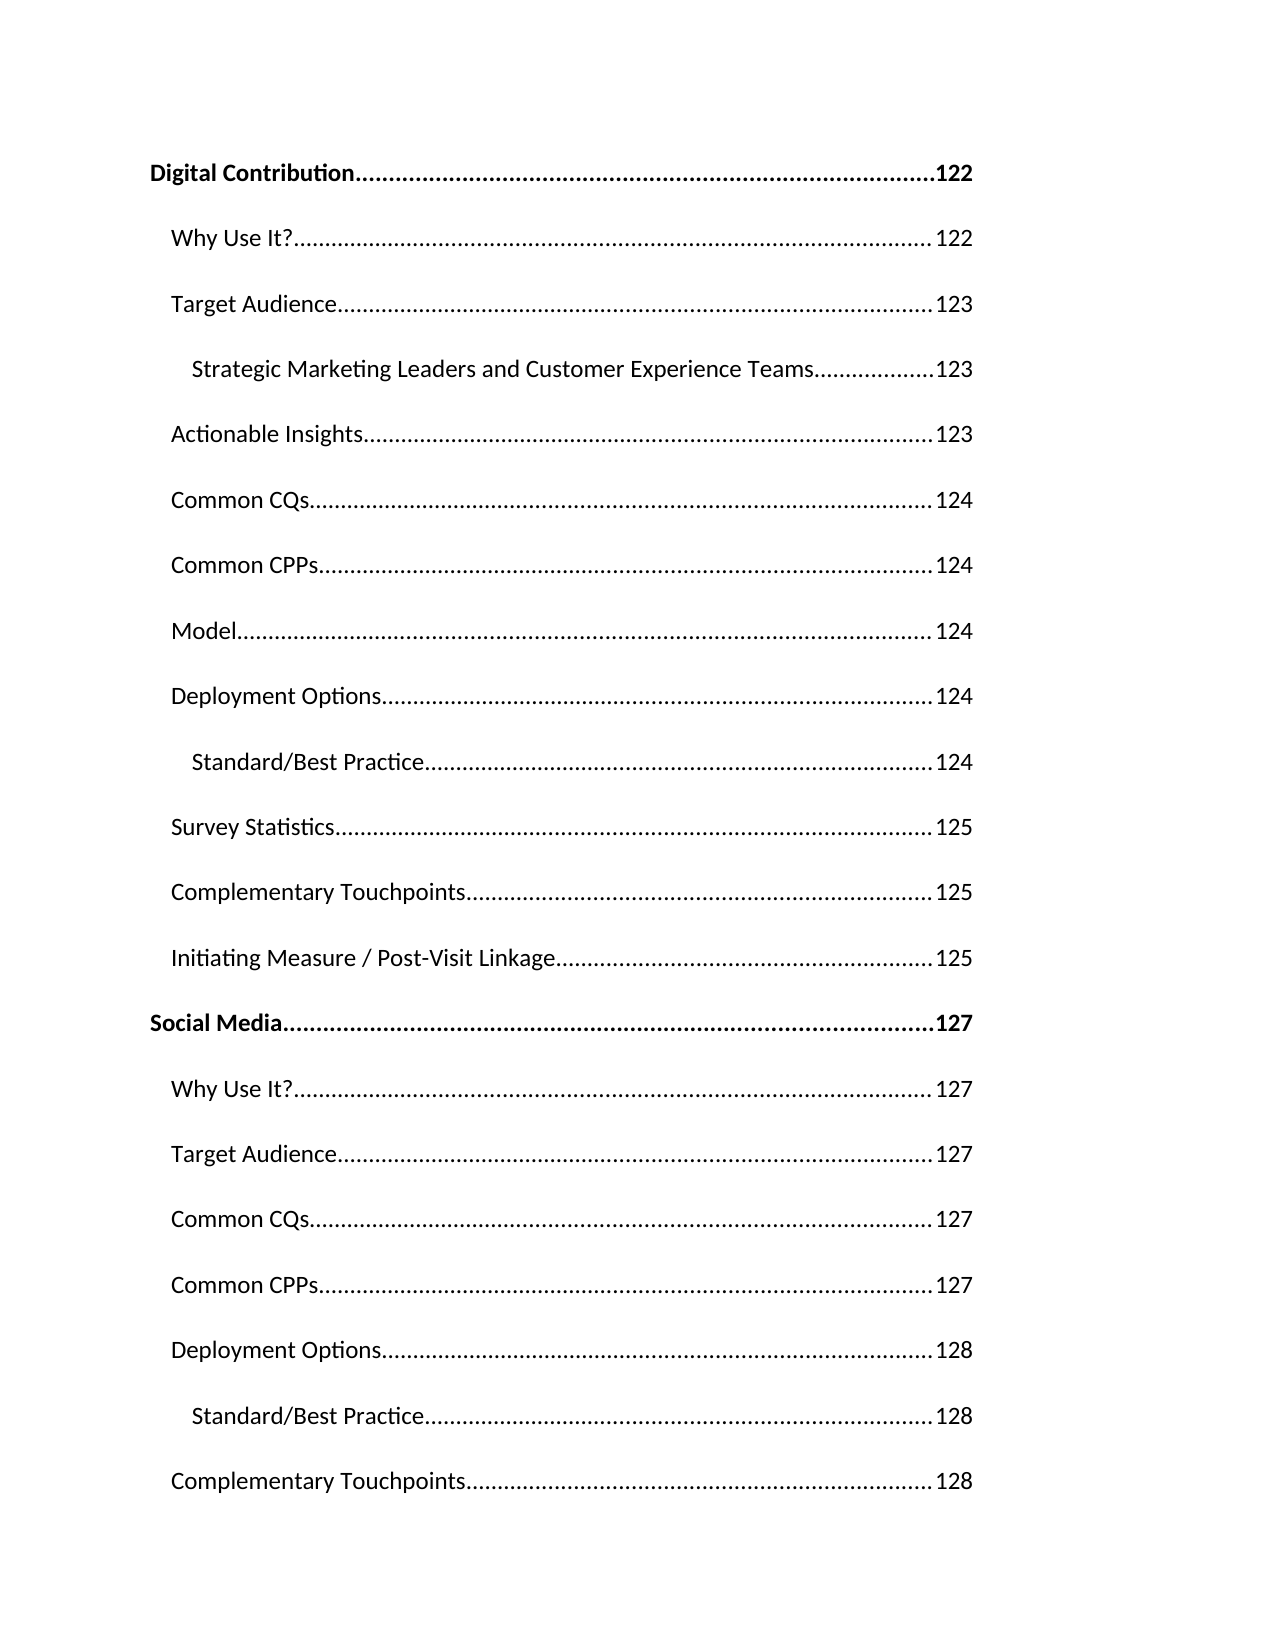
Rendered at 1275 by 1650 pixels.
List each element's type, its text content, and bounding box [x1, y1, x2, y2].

text Complementary Touchpoints 128 [171, 1458, 1125, 1496]
text Common CQs 127 [171, 1197, 1125, 1234]
text Deployment Options 128 [171, 1327, 1125, 1365]
text Target Audience 127 [171, 1131, 1125, 1169]
text Model 124 [171, 608, 1125, 645]
text Common CPPs 124 [171, 542, 1125, 580]
text Common CPPs 127 [171, 1262, 1125, 1299]
text Target Audience 123 [171, 281, 1125, 318]
text Deployment Options 124 [171, 673, 1125, 711]
text Complementary Touchpoints 125 [171, 869, 1125, 907]
text Common CQs 124 [171, 477, 1125, 514]
text Survey Statistics 125 [171, 804, 1125, 842]
text Actionable Insights 123 [171, 412, 1125, 449]
text Initiating Measure / Post-Visit Linkage 125 [171, 935, 1125, 972]
text Standard/Best Practice 128 [192, 1393, 1125, 1430]
text Social Media 127 [150, 1000, 1125, 1038]
text Standard/Best Practice 124 [192, 739, 1125, 776]
text Strategic Marketing Leaders and Customer Experience Teams 123 [192, 346, 1125, 384]
text Why Use It? 127 [171, 1066, 1125, 1103]
text Digital Contribution 122 [150, 150, 1125, 187]
text Why Use It? 122 [171, 215, 1125, 253]
